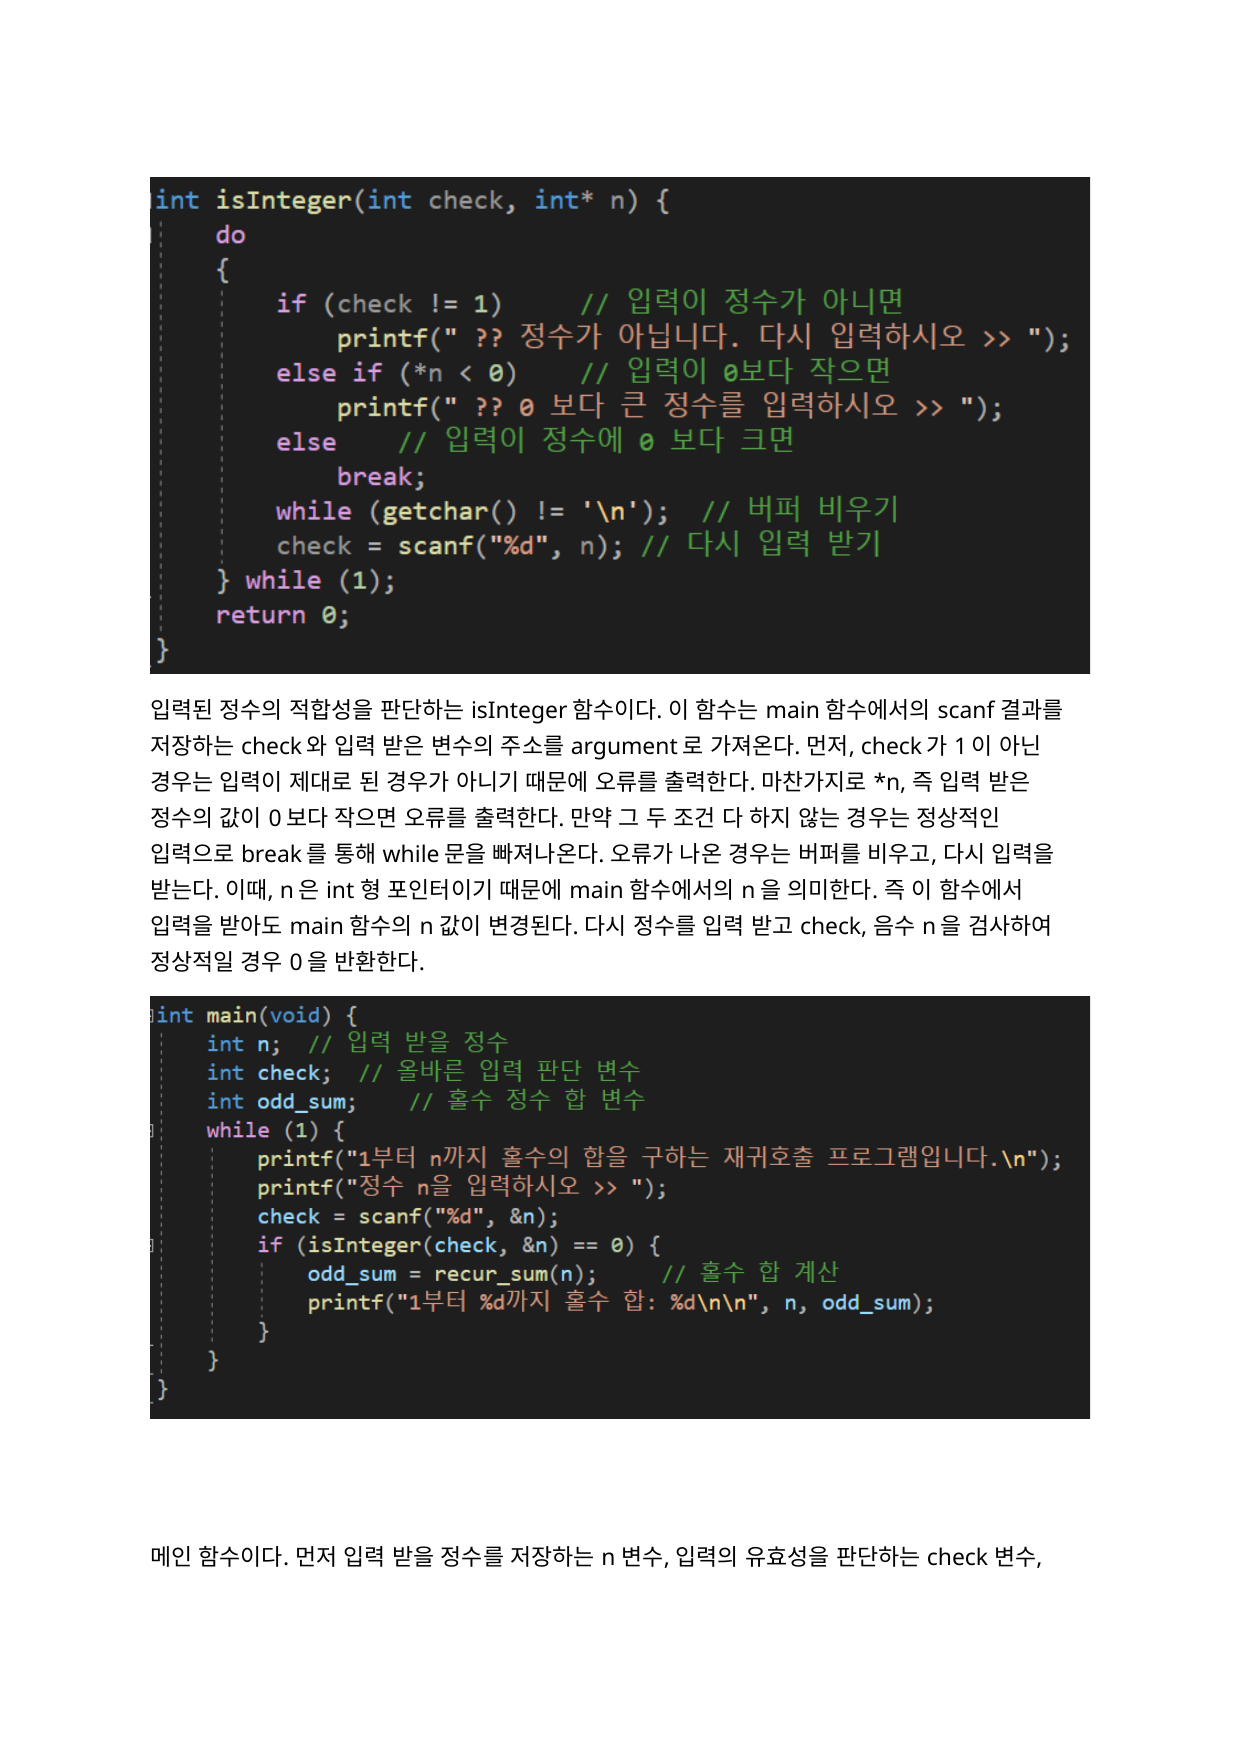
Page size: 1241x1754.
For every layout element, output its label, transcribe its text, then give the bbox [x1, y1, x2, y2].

text 입력된 정수의 적합성을 판단하는 isInteger함수이다. 이 함수는 main 함수에서의 scanf 결과를 저장하는 check와 입력 받은 변수의 주소를 argument로 가져온다. 먼저, check가 1이 아닌 경우는 입력이 제대로 된 경우가 아니기 때문에 오류를 출력한다. 마찬가지로 *n, 즉 입력 받은 정수의 값이 0보다 작으면 오류를 출력한다. 만약 그 두 조건 다 하지 않는 경우는 정상적인 입력으로 break를 통해 while문을 빠져나온다. 오류가 나온 경우는 버퍼를 비우고, 다시 입력을 받는다. 이때, n은 int 형 포인터이기 때문에 main 함수에서의 n을 의미한다. 즉 이 함수에서 입력을 받아도 main 함수의 n 값이 변경된다. 다시 정수를 입력 받고 check, 음수 n을 검사하여 정상적일 경우 0을 반환한다. [150, 692, 1090, 977]
picture [150, 177, 1091, 674]
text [150, 1538, 1090, 1572]
picture [150, 996, 1091, 1419]
